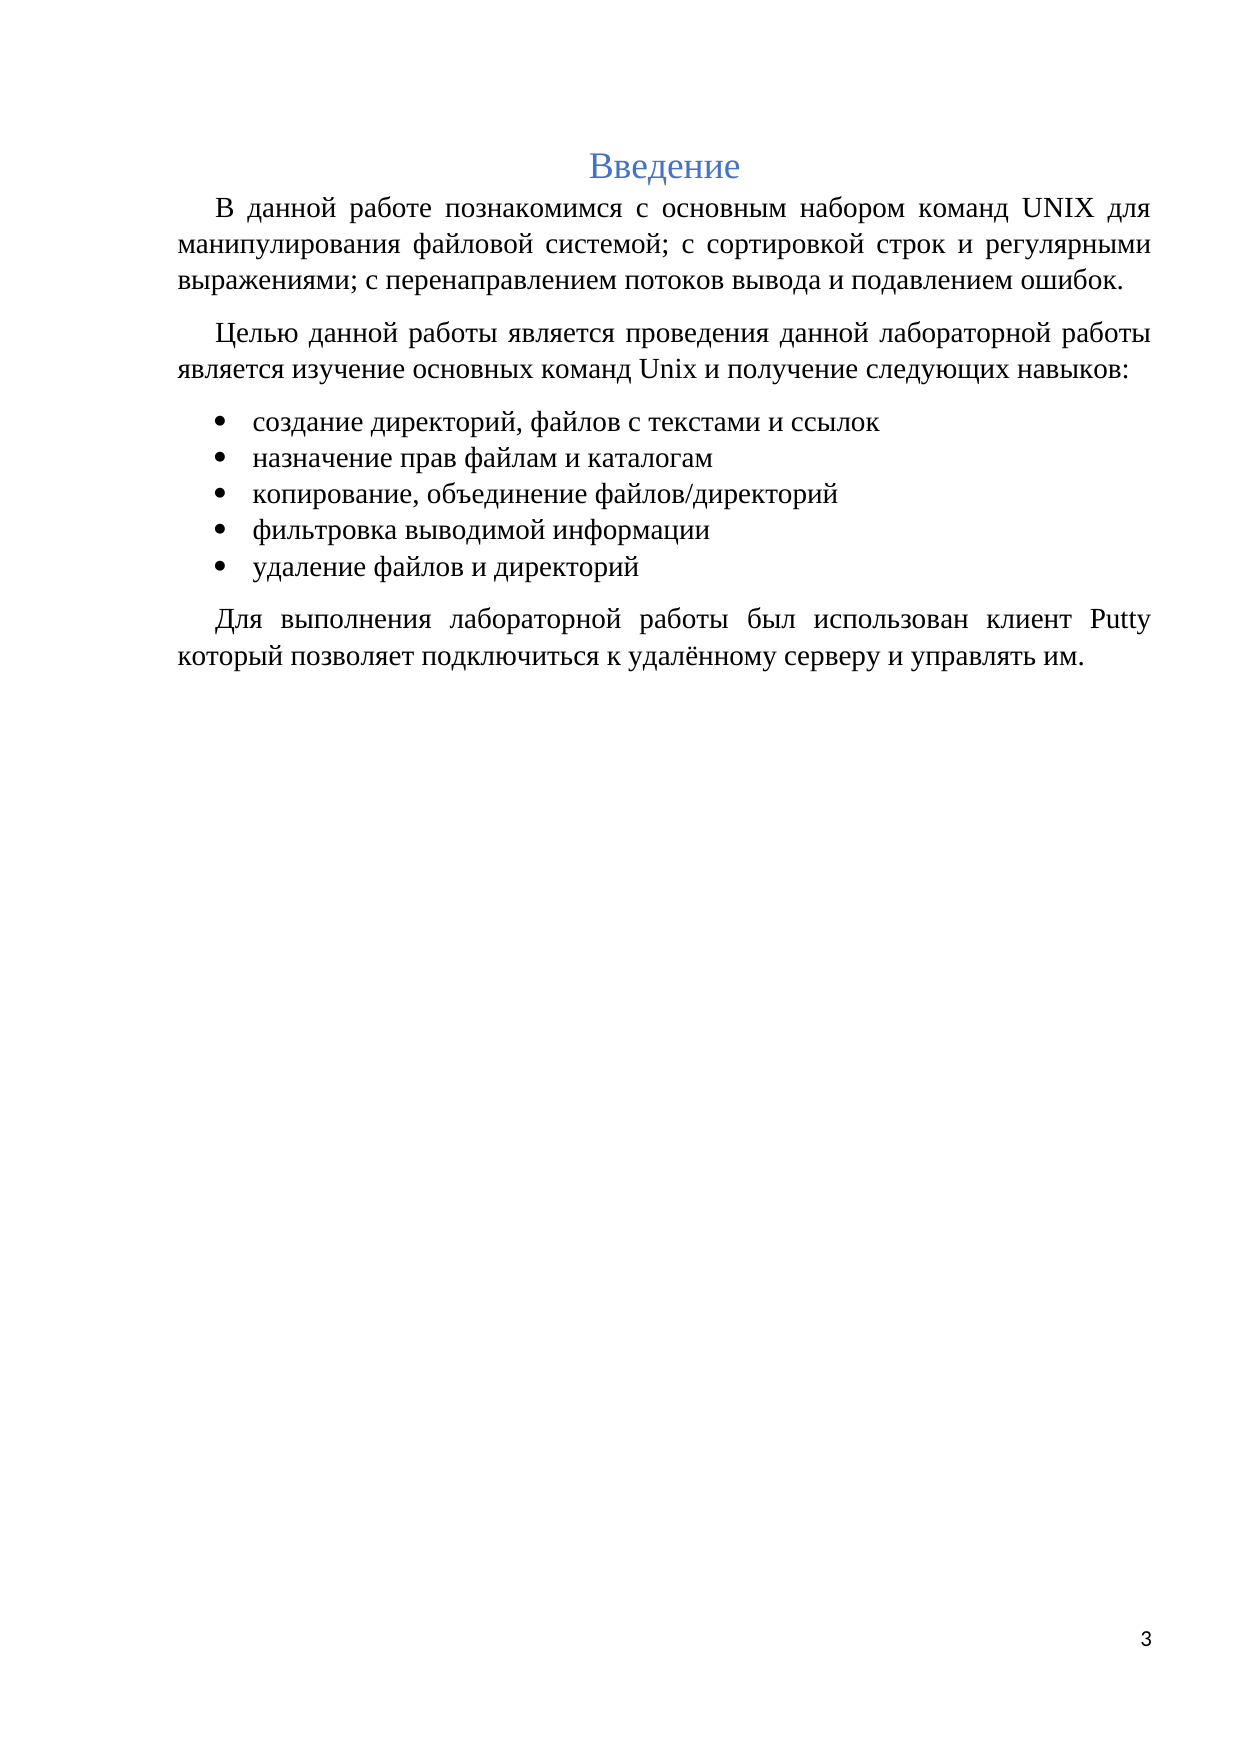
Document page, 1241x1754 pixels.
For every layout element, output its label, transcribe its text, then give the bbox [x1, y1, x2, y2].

text Целью данной работы является проведения данной лабораторной работы является изучение основных команд Unix и получение следующих навыков: [177, 315, 1152, 384]
list создание директорий, файлов с текстами и ссылок [215, 404, 1152, 437]
text Для выполнения лабораторной работы был использован клиент Putty который позволяет подключиться к удалённому серверу и управлять им. [177, 602, 1152, 671]
text В данной работе познакомимся с основным набором команд UNIX для манипулирования файловой системой; с сортировкой строк и регулярными выражениями; с перенаправлением потоков вывода и подавлением ошибок. [177, 190, 1152, 296]
list копирование, объединение файлов/директорий [215, 476, 1152, 510]
subtitle Введение [177, 143, 1152, 186]
list удаление файлов и директорий [215, 549, 1152, 582]
list назначение прав файлам и каталогам [215, 440, 1152, 474]
list фильтровка выводимой информации [215, 512, 1152, 546]
